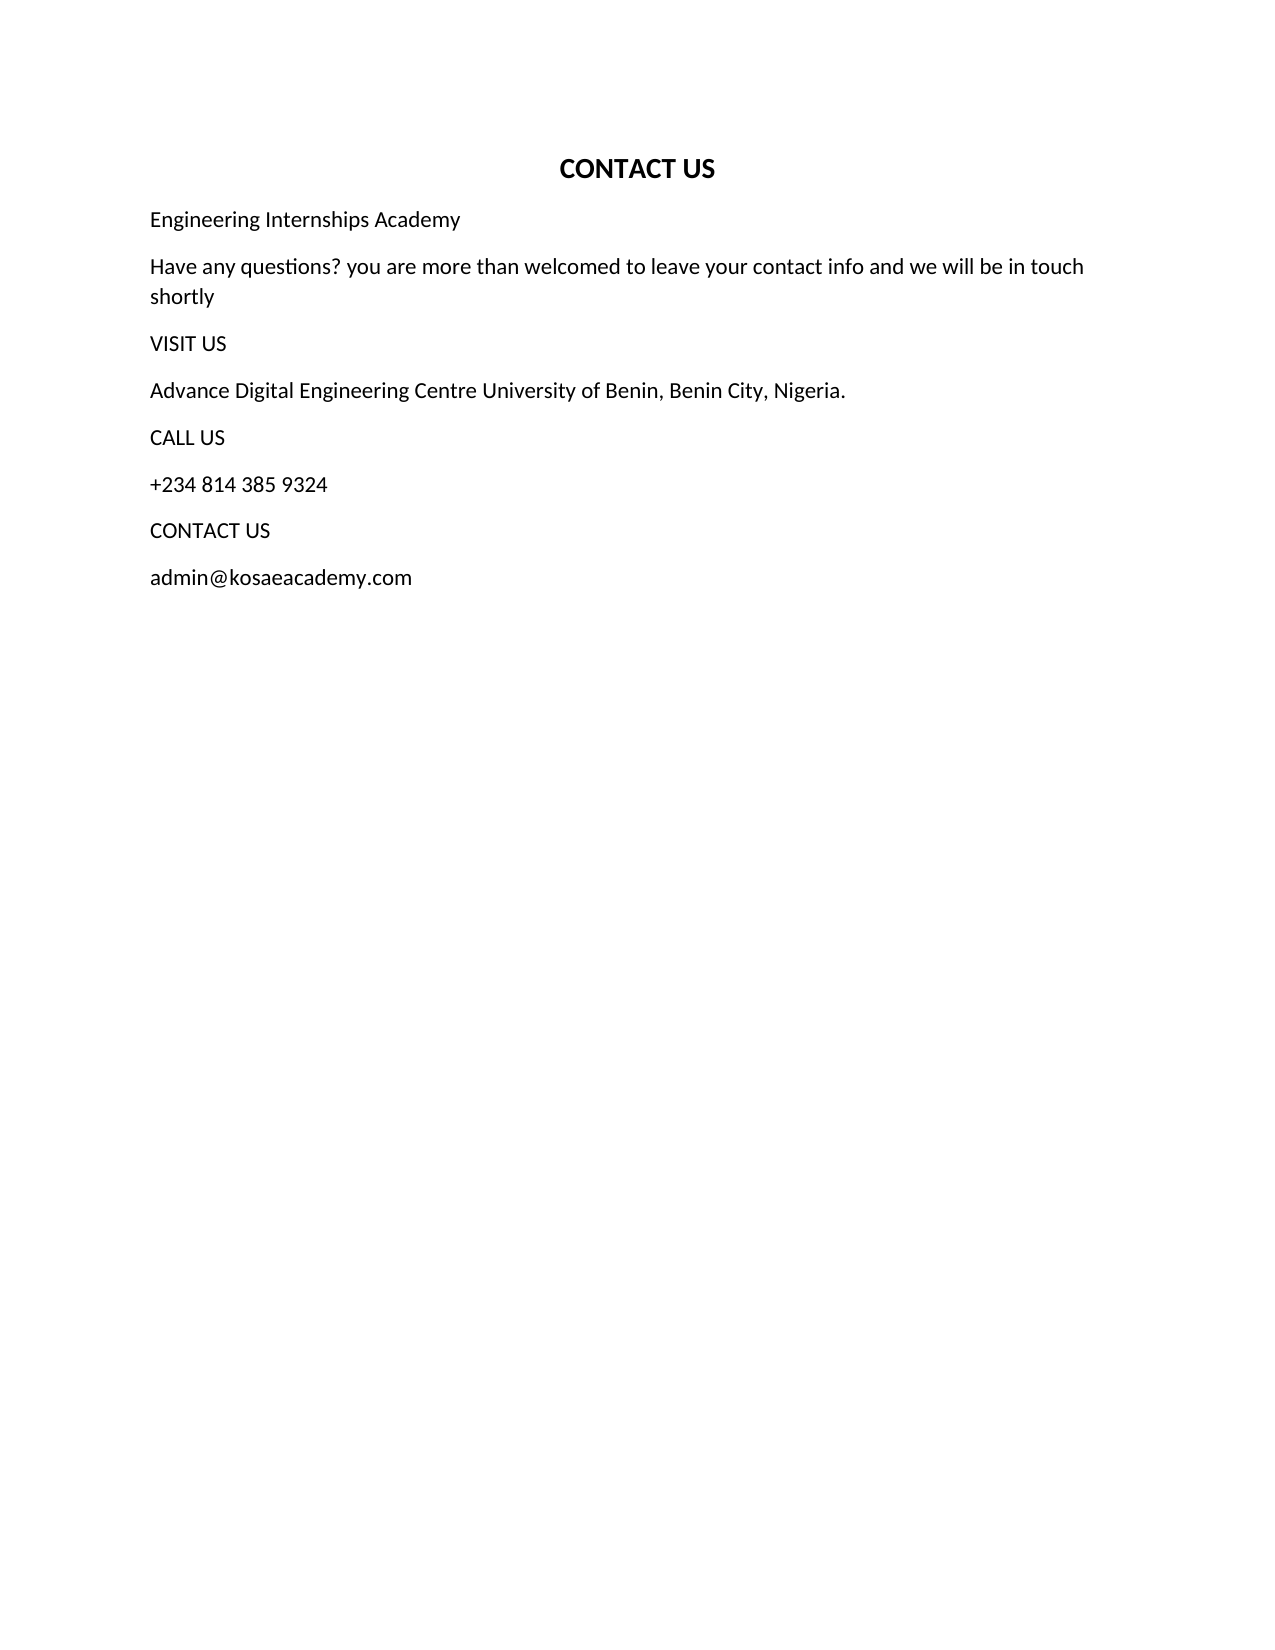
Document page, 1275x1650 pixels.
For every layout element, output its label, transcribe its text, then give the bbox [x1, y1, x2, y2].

text VISIT US [150, 329, 1125, 357]
text CONTACT US [150, 150, 1125, 186]
text Advance Digital Engineering Centre University of Benin, Benin City, Nigeria. [150, 376, 1125, 404]
text Engineering Internships Academy [150, 205, 1125, 233]
text CONTACT US [150, 517, 1125, 544]
text +234 814 385 9324 [150, 470, 1125, 498]
text admin@kosaeacademy.com [150, 563, 1125, 591]
text Have any questions? you are more than welcomed to leave your contact info and we will be in touch shortly [150, 252, 1125, 310]
text CALL US [150, 423, 1125, 451]
